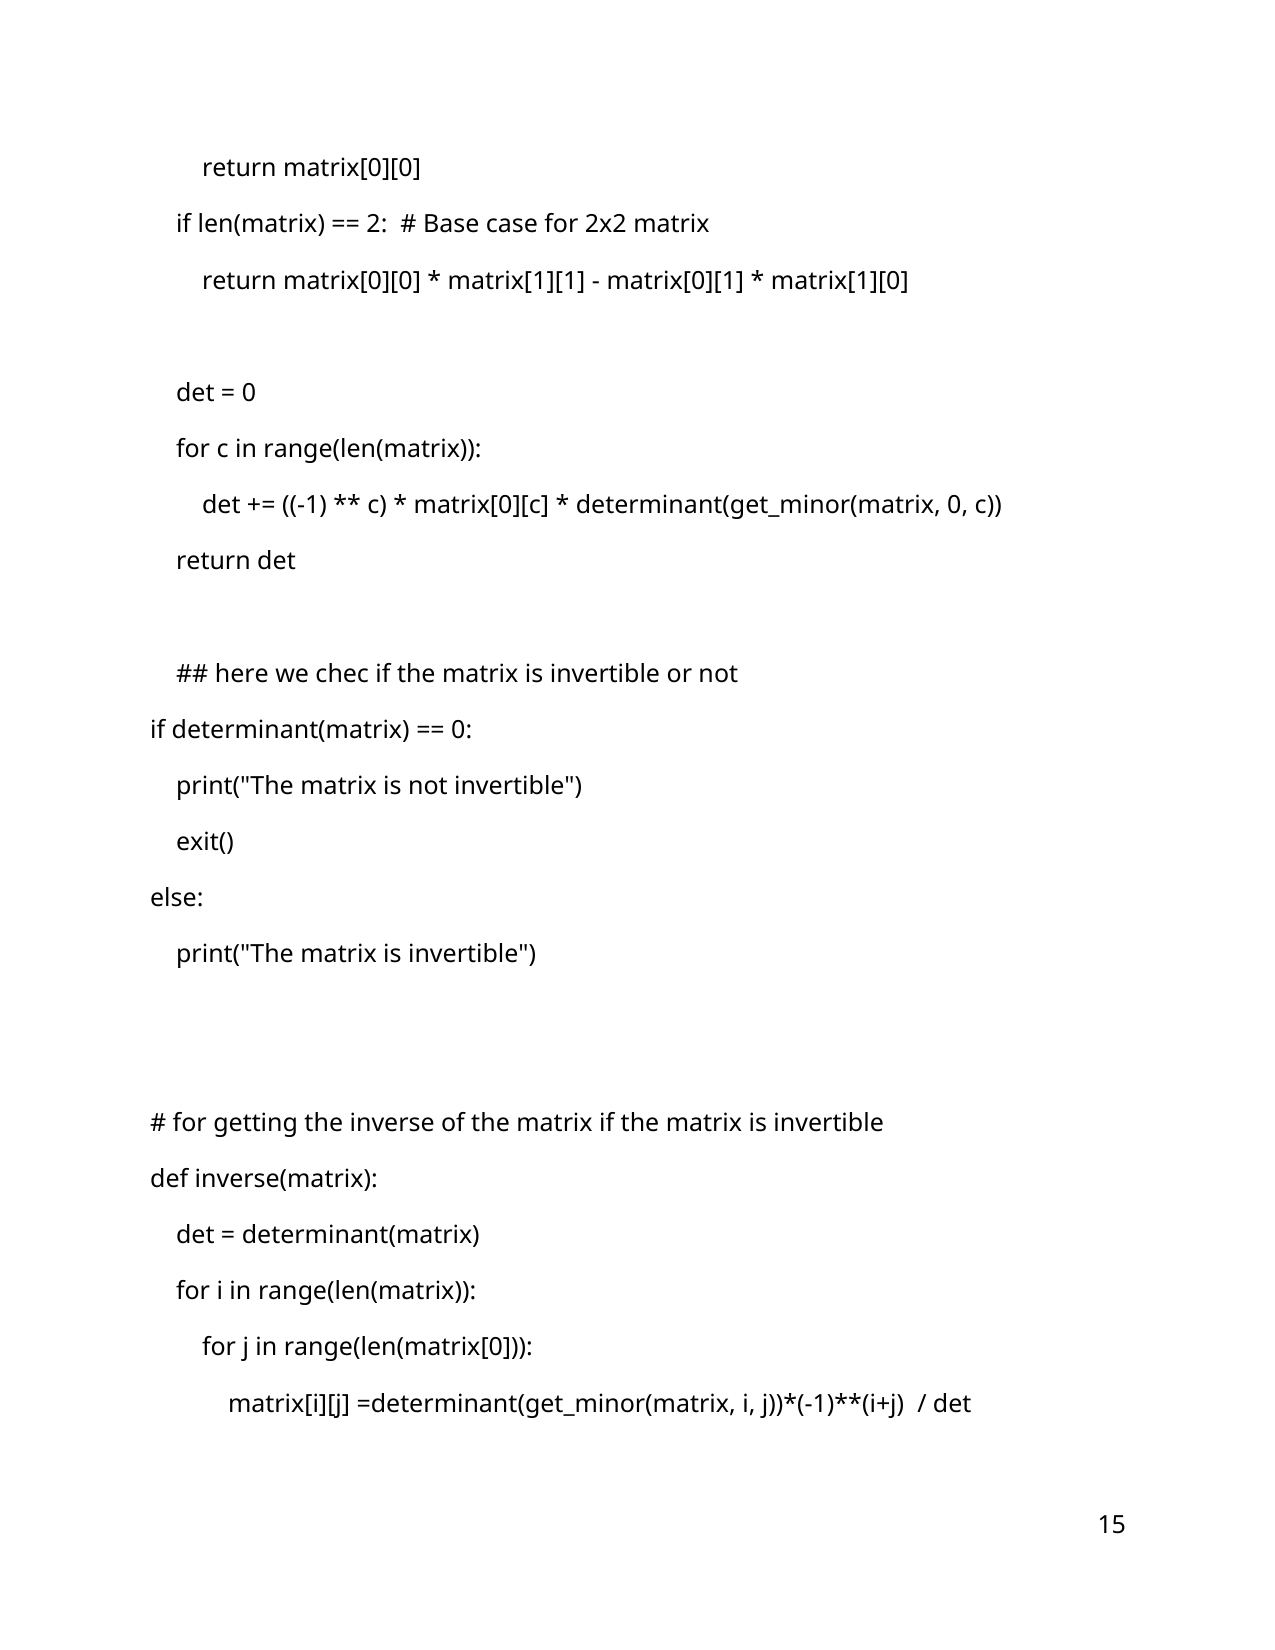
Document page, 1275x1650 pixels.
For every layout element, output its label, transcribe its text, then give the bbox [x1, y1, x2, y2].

text exit() [150, 824, 1125, 858]
text return det [150, 543, 1125, 577]
text det = determinant(matrix) [150, 1217, 1125, 1251]
text print("The matrix is invertible") [150, 936, 1125, 970]
text det = 0 [150, 374, 1125, 409]
text # for getting the inverse of the matrix if the matrix is invertible [150, 1104, 1125, 1138]
text if determinant(matrix) == 0: [150, 711, 1125, 746]
text print("The matrix is not invertible") [150, 768, 1125, 802]
text for i in range(len(matrix)): [150, 1273, 1125, 1307]
text else: [150, 880, 1125, 914]
text def inverse(matrix): [150, 1161, 1125, 1195]
text matrix[i][j] =determinant(get_minor(matrix, i, j))*(-1)**(i+j) / det [150, 1385, 1125, 1419]
text return matrix[0][0] [150, 150, 1125, 184]
text det += ((-1) ** c) * matrix[0][c] * determinant(get_minor(matrix, 0, c)) [150, 487, 1125, 521]
text if len(matrix) == 2: # Base case for 2x2 matrix [150, 206, 1125, 240]
text return matrix[0][0] * matrix[1][1] - matrix[0][1] * matrix[1][0] [150, 262, 1125, 296]
text for c in range(len(matrix)): [150, 431, 1125, 465]
text ## here we chec if the matrix is invertible or not [150, 655, 1125, 689]
text for j in range(len(matrix[0])): [150, 1329, 1125, 1363]
